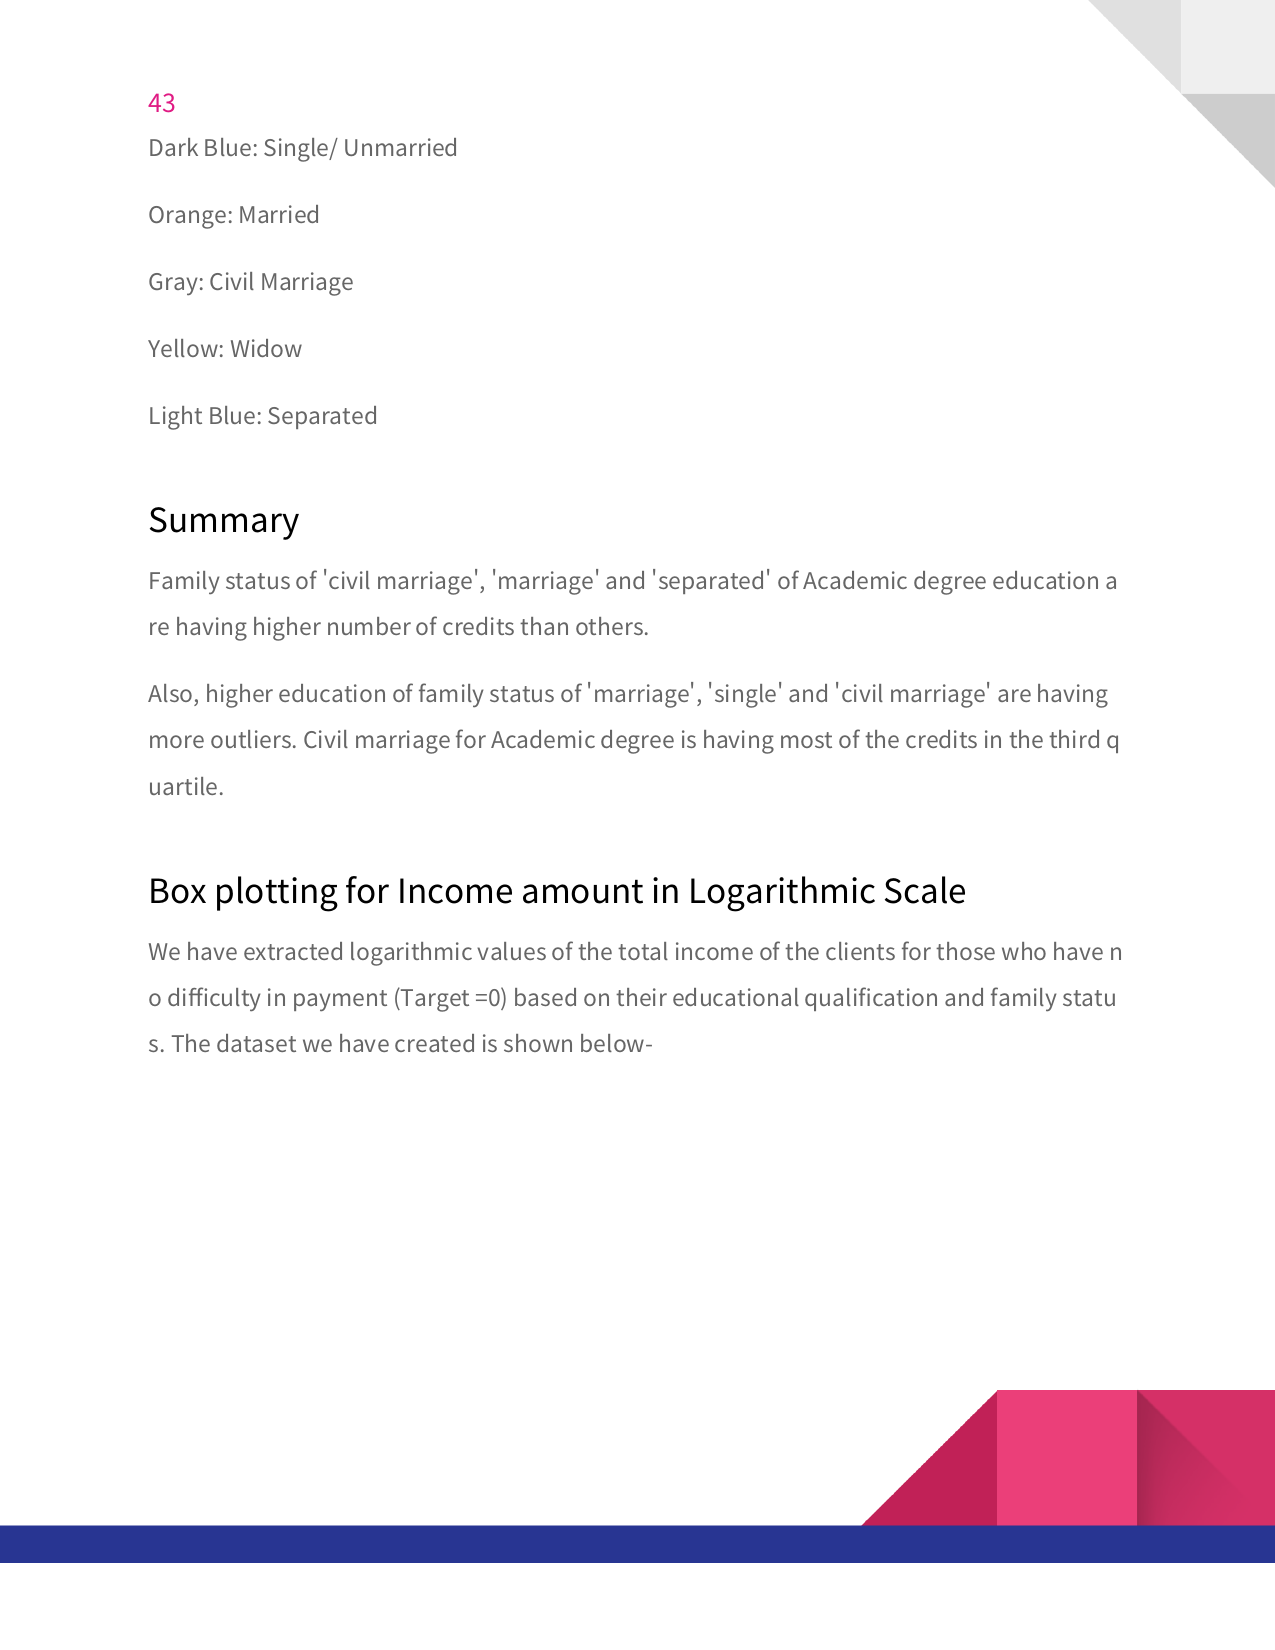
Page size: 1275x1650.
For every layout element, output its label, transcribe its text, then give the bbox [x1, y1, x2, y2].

picture [1087, 0, 1275, 188]
text Orange: Married [148, 197, 1125, 230]
subtitle Box plotting for Income amount in Logarithmic Scale [148, 864, 1125, 913]
text Also, higher education of family status of 'marriage', 'single' and 'civil marriage' are having more outliers. Civil marriage for Academic degree is having most of the credits in the third quartile. [148, 676, 1125, 802]
text Family status of 'civil marriage', 'marriage' and 'separated' of Academic degree education are having higher number of credits than others. [148, 563, 1125, 642]
picture [0, 1388, 1275, 1563]
text Dark Blue: Single/ Unmarried [148, 130, 1125, 163]
text Yellow: Widow [148, 331, 1125, 364]
text Gray: Civil Marriage [148, 264, 1125, 297]
text We have extracted logarithmic values of the total income of the clients for those who have no difficulty in payment (Target =0) based on their educational qualification and family status. The dataset we have created is shown below- [148, 933, 1125, 1059]
subtitle Summary [148, 494, 1125, 542]
text Light Blue: Separated [148, 398, 1125, 431]
